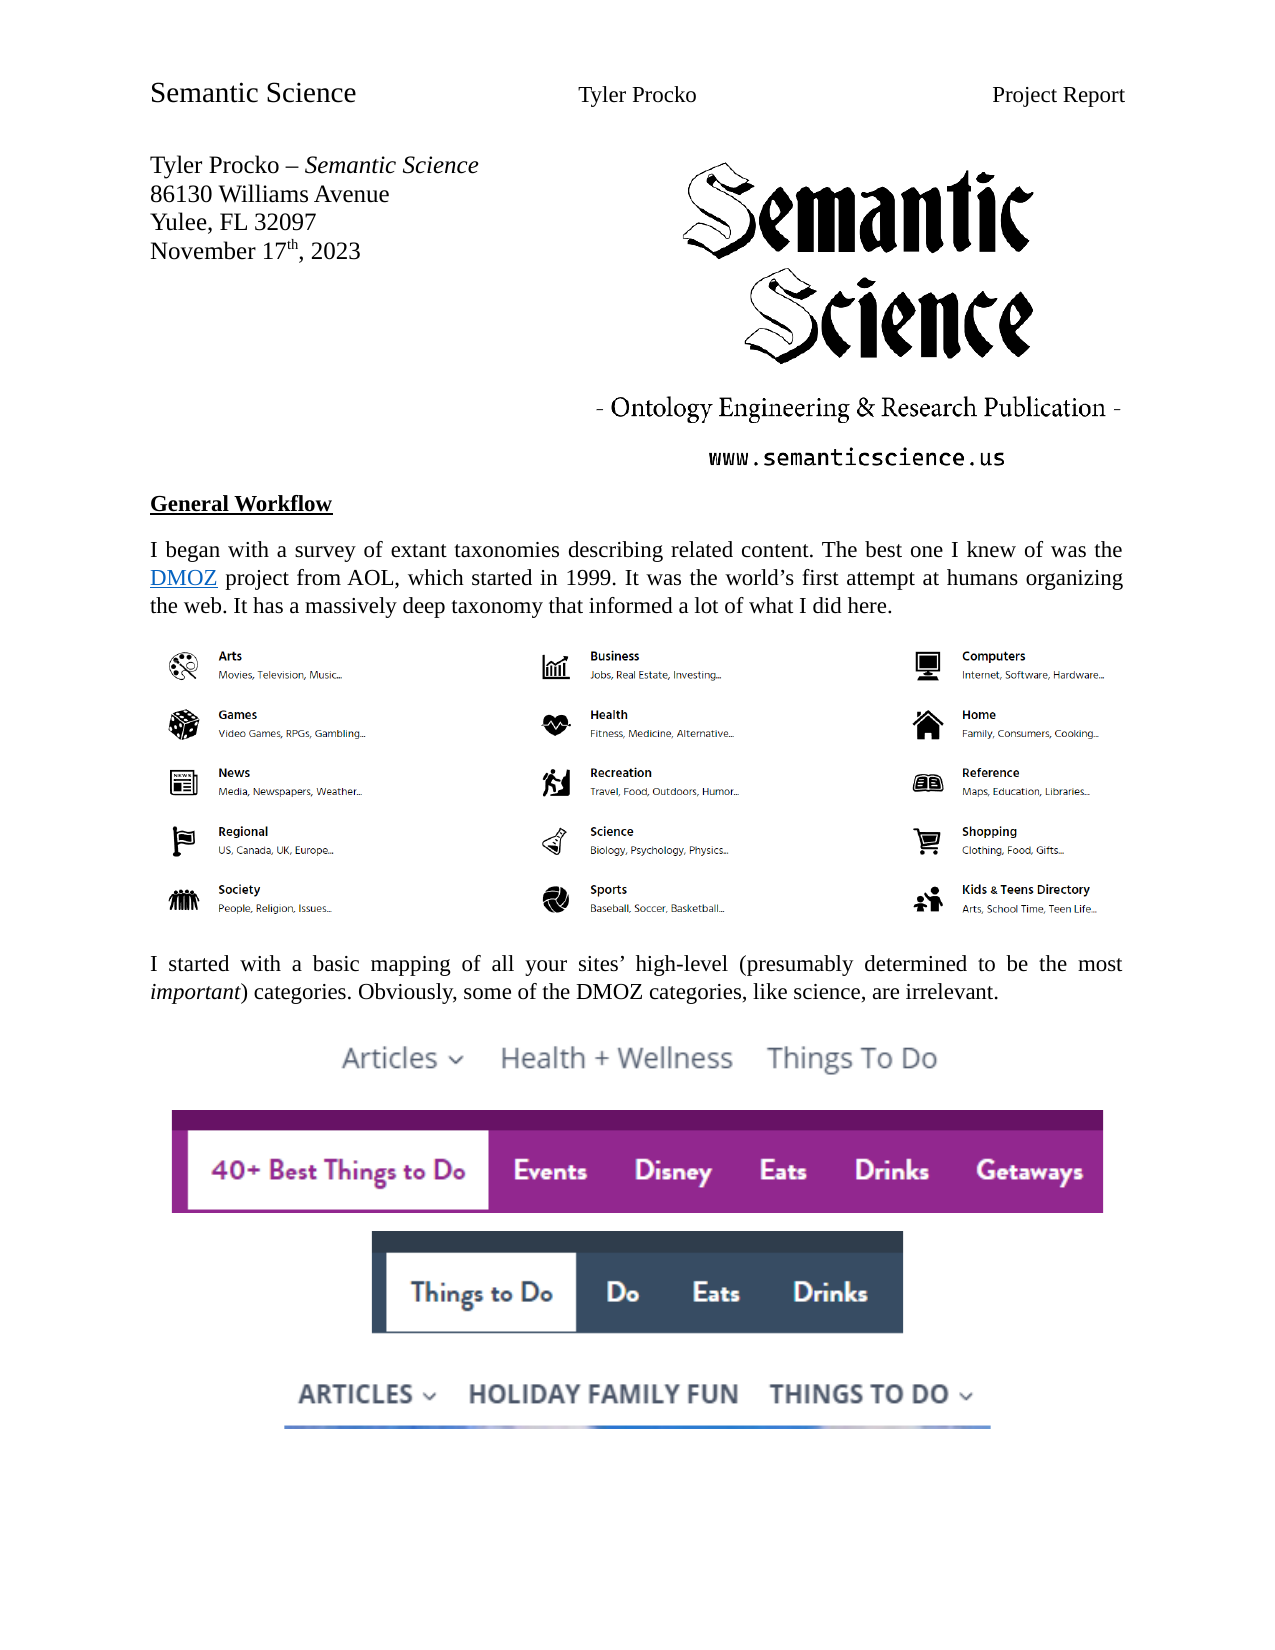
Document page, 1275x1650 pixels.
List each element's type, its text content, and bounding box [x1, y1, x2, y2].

text 86130 Williams Avenue [150, 179, 594, 207]
picture [594, 156, 1126, 360]
text November 17th, 2023 [150, 236, 881, 265]
text I began with a survey of extant taxonomies describing related content. The best one I knew of was the DMOZ project from AOL, which started in 1999. It was the world’s first attempt at humans organizing the web. It has a massively deep taxonomy that informed a lot of what I did here. [150, 536, 1125, 619]
text General Workflow [150, 491, 1125, 517]
text Tyler Procko – Semantic Science [150, 150, 1125, 179]
picture [284, 1364, 991, 1429]
picture [594, 361, 1126, 469]
picture [171, 1110, 1104, 1213]
picture [371, 1231, 904, 1346]
picture [150, 637, 1125, 931]
text Yulee, FL 32097 [150, 207, 594, 236]
picture [323, 1023, 952, 1092]
text I started with a basic mapping of all your sites’ high-level (presumably determined to be the most important) categories. Obviously, some of the DMOZ categories, like science, are irrelevant. [150, 950, 1125, 1004]
